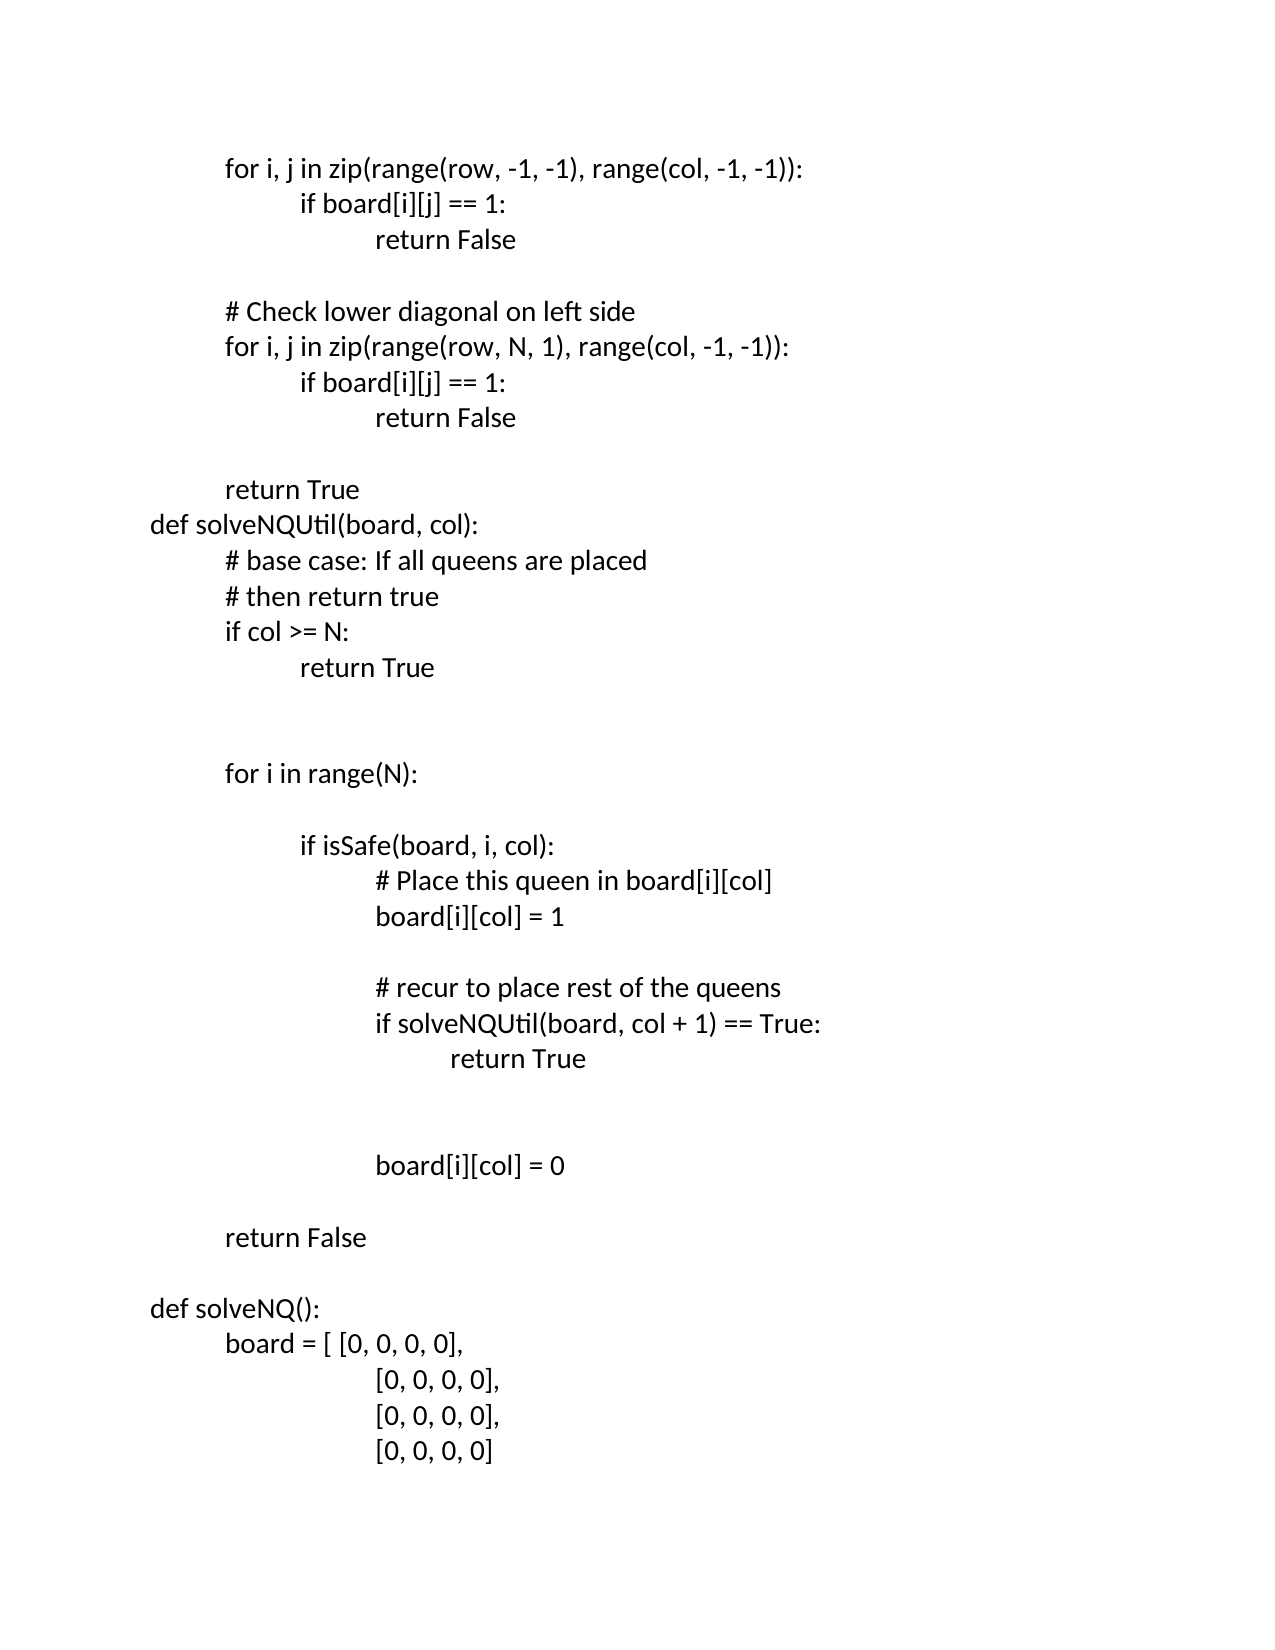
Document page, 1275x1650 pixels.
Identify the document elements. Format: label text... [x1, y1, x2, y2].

text return True [225, 471, 1262, 506]
text for i, j in zip(range(row, N, 1), range(col, -1, -1)): if board[i][j] == 1: [225, 328, 799, 399]
text # base case: If all queens are placed # then return true [225, 542, 654, 613]
text if col >= N: [225, 613, 1262, 649]
text [0, 0, 0, 0], [375, 1397, 1262, 1432]
text board[i][col] = 0 [375, 1147, 1262, 1183]
text # Place this queen in board[i][col] board[i][col] = 1 [375, 862, 813, 934]
text # Check lower diagonal on left side [225, 293, 1262, 328]
text [0, 0, 0, 0] [375, 1432, 1262, 1468]
text # recur to place rest of the queens [375, 969, 1262, 1005]
text if isSafe(board, i, col): [300, 827, 1262, 862]
text def solveNQUtil(board, col): [150, 506, 1262, 542]
text return False [375, 221, 1262, 257]
text if solveNQUtil(board, col + 1) == True: return True [375, 1005, 888, 1076]
text return False def solveNQ(): [150, 1184, 402, 1325]
text return True [300, 649, 1262, 684]
text [0, 0, 0, 0], [375, 1361, 1262, 1397]
text for i, j in zip(range(row, -1, -1), range(col, -1, -1)): if board[i][j] == 1: [225, 150, 813, 221]
text for i in range(N): [225, 756, 1262, 791]
text board = [ [0, 0, 0, 0], [225, 1326, 1262, 1361]
text return False [375, 399, 1262, 435]
